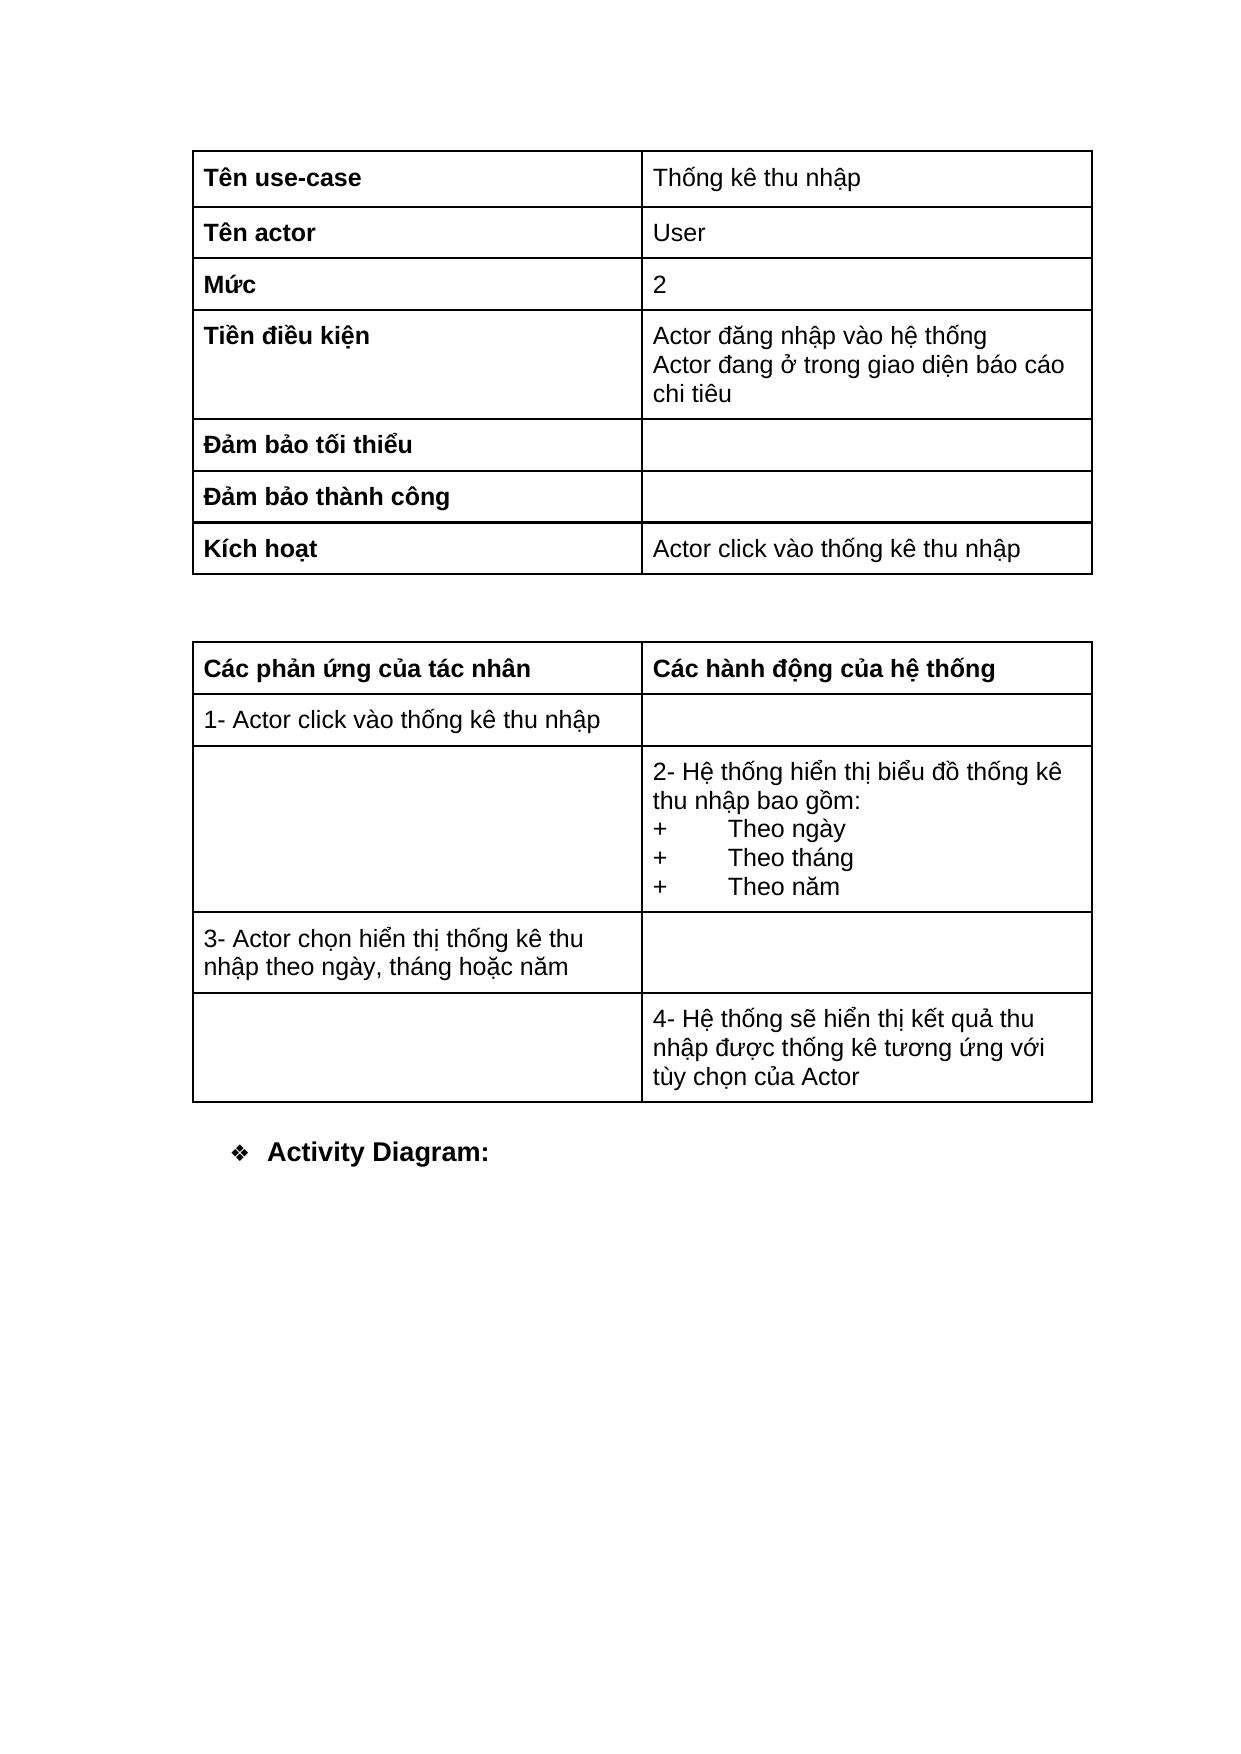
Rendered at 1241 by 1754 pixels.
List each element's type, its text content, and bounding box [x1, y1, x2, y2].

table_header Các phản ứng của tác nhân [194, 643, 641, 693]
table_cell Kích hoạt [194, 524, 641, 573]
table_cell Mức [194, 259, 641, 309]
list Activity Diagram: [229, 1136, 1090, 1167]
table_cell Tên actor [194, 208, 641, 257]
table_cell 2 [643, 259, 1091, 309]
table_cell [643, 420, 1091, 470]
table_cell [643, 913, 1091, 992]
table_cell Tiền điều kiện [194, 311, 641, 418]
table_cell 1- Actor click vào thống kê thu nhập [194, 695, 641, 744]
table_header Tên use-case [194, 152, 641, 206]
table_cell Đảm bảo thành công [194, 472, 641, 521]
table_cell 3- Actor chọn hiển thị thống kê thu nhập theo ngày, tháng hoặc năm [194, 913, 641, 992]
table_cell Actor đăng nhập vào hệ thống Actor đang ở trong giao diện báo cáo chi tiêu [643, 311, 1091, 418]
table_cell Actor click vào thống kê thu nhập [643, 524, 1091, 573]
table_cell [194, 994, 641, 1101]
table_cell [643, 472, 1091, 521]
table_cell User [643, 208, 1091, 257]
table_cell Đảm bảo tối thiểu [194, 420, 641, 470]
table_cell [643, 695, 1091, 744]
table_cell 4- Hệ thống sẽ hiển thị kết quả thu nhập được thống kê tương ứng với tùy chọn của Actor [643, 994, 1091, 1101]
table_cell [194, 747, 641, 911]
table_cell 2- Hệ thống hiển thị biểu đồ thống kê thu nhập bao gồm: Theo ngày Theo tháng Theo năm [643, 747, 1091, 911]
table_header Các hành động của hệ thống [643, 643, 1091, 693]
table_header Thống kê thu nhập [643, 152, 1091, 206]
